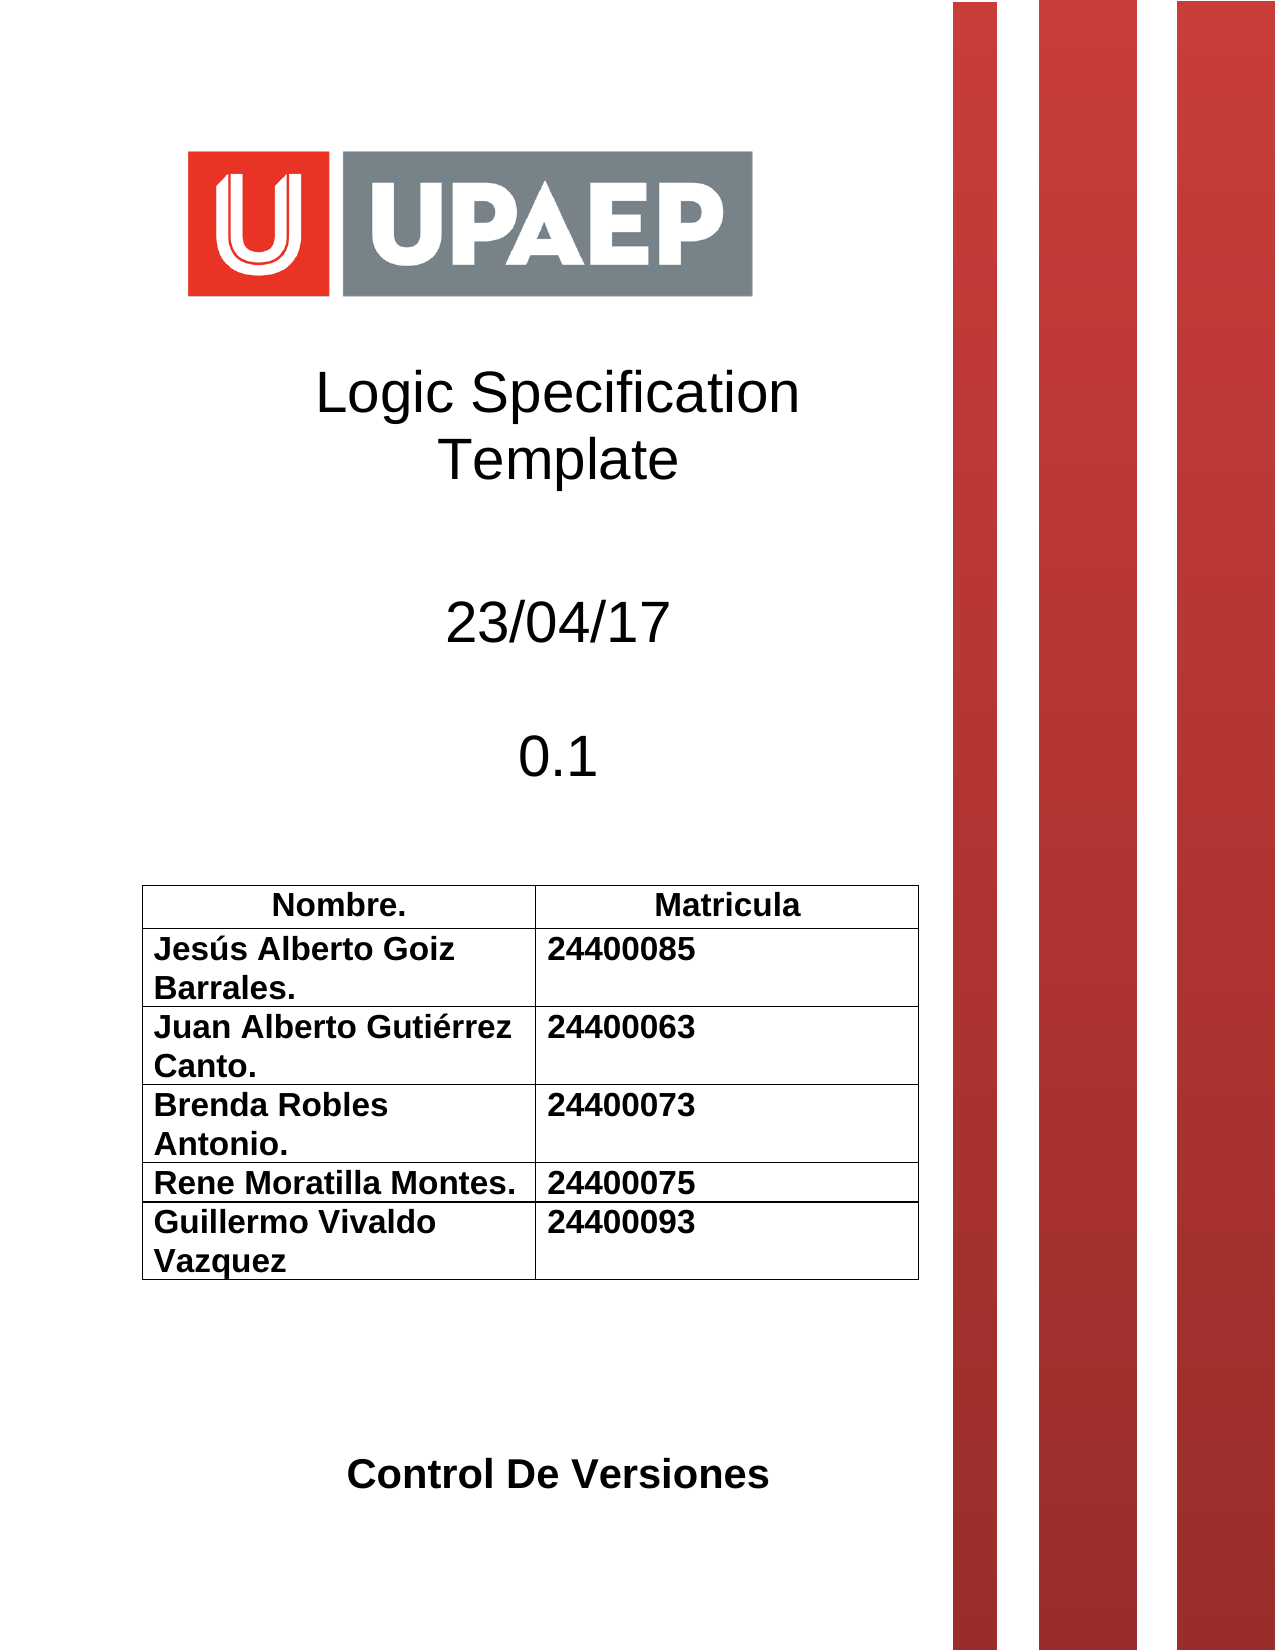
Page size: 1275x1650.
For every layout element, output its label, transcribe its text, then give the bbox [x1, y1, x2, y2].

text Logic Specification Template [187, 357, 1087, 492]
table_header Nombre. [143, 886, 535, 928]
table_cell 24400063 [536, 1007, 918, 1084]
table_cell Jesús Alberto Goiz Barrales. [143, 929, 535, 1006]
picture [187, 150, 757, 300]
table_cell 24400075 [536, 1163, 918, 1201]
table_header Matricula [536, 886, 918, 928]
text 23/04/17 [187, 587, 1087, 654]
table_cell Brenda Robles Antonio. [143, 1085, 535, 1162]
text Control De Versiones [187, 1449, 1087, 1497]
table_cell Guillermo Vivaldo Vazquez [143, 1203, 535, 1279]
table_cell Rene Moratilla Montes. [143, 1163, 535, 1201]
table_cell 24400085 [536, 929, 918, 1006]
table_cell 24400093 [536, 1203, 918, 1279]
text 0.1 [187, 722, 1087, 789]
table_cell Juan Alberto Gutiérrez Canto. [143, 1007, 535, 1084]
table_cell 24400073 [536, 1085, 918, 1162]
